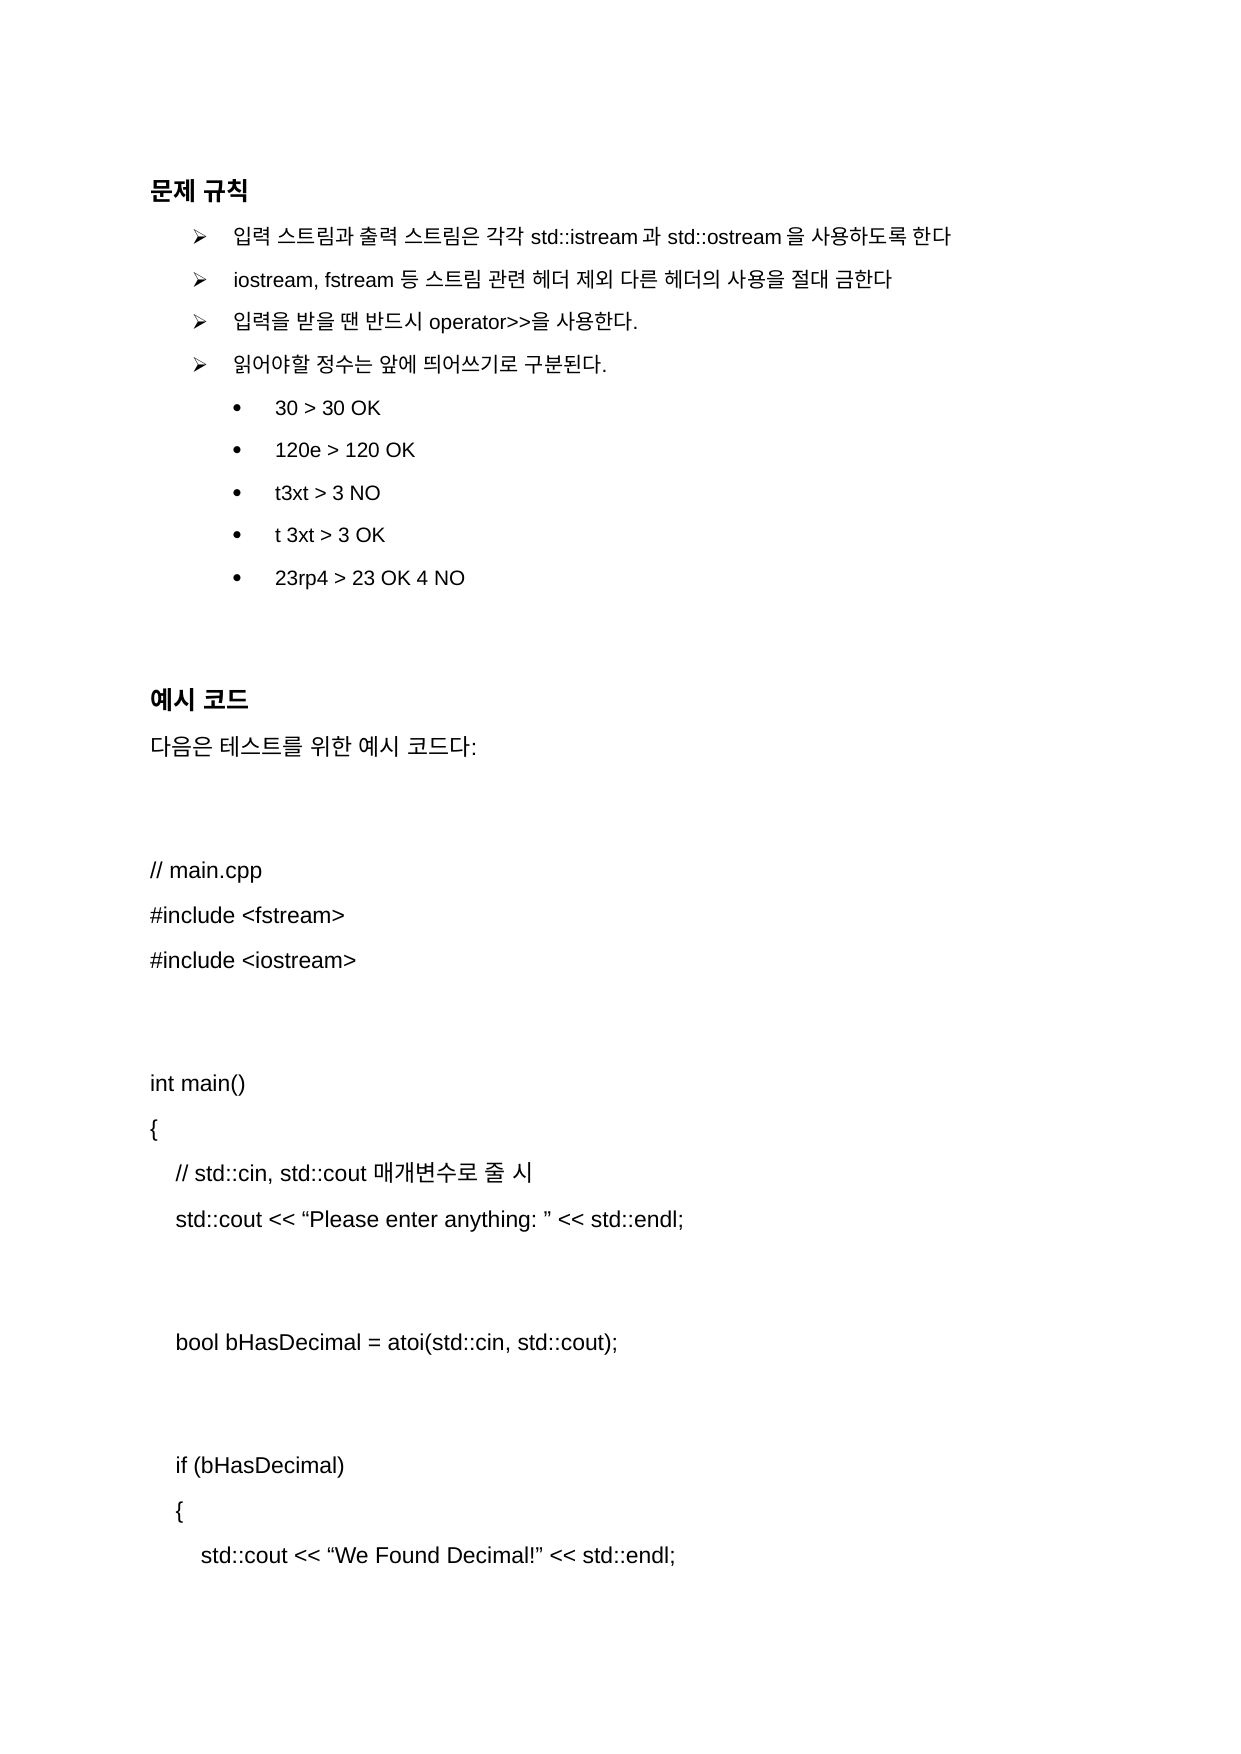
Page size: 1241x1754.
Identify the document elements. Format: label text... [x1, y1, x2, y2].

text int main() [150, 1070, 1090, 1097]
text if (bHasDecimal) [150, 1452, 1090, 1478]
list 30 > 30 OK [233, 395, 1090, 419]
text // std::cin, std::cout 매개변수로 줄 시 [150, 1160, 1090, 1187]
text { [150, 1115, 1090, 1142]
list 읽어야할 정수는 앞에 띄어쓰기로 구분된다. [192, 353, 1090, 377]
text { [150, 1497, 1090, 1523]
text #include <iostream> [150, 947, 1090, 973]
text #include <fstream> [150, 902, 1090, 928]
list 입력 스트림과 출력 스트림은 각각 std::istream과 std::ostream을 사용하도록 한다 [192, 225, 1090, 249]
list iostream, fstream 등 스트림 관련 헤더 제외 다른 헤더의 사용을 절대 금한다 [192, 267, 1090, 292]
text std::cout << “We Found Decimal!” << std::endl; [150, 1542, 1090, 1568]
text 다음은 테스트를 위한 예시 코드다: [150, 734, 1090, 760]
subtitle 예시 코드 [150, 686, 1090, 715]
list 120e > 120 OK [233, 438, 1090, 462]
list 입력을 받을 땐 반드시 operator>>을 사용한다. [192, 310, 1090, 334]
list 23rp4 > 23 OK 4 NO [233, 566, 1090, 590]
subtitle 문제 규칙 [150, 177, 1090, 206]
text // main.cpp [150, 857, 1090, 883]
list t 3xt > 3 OK [233, 523, 1090, 547]
text bool bHasDecimal = atoi(std::cin, std::cout); [150, 1328, 1090, 1355]
text std::cout << “Please enter anything: ” << std::endl; [150, 1206, 1090, 1232]
list t3xt > 3 NO [233, 481, 1090, 504]
